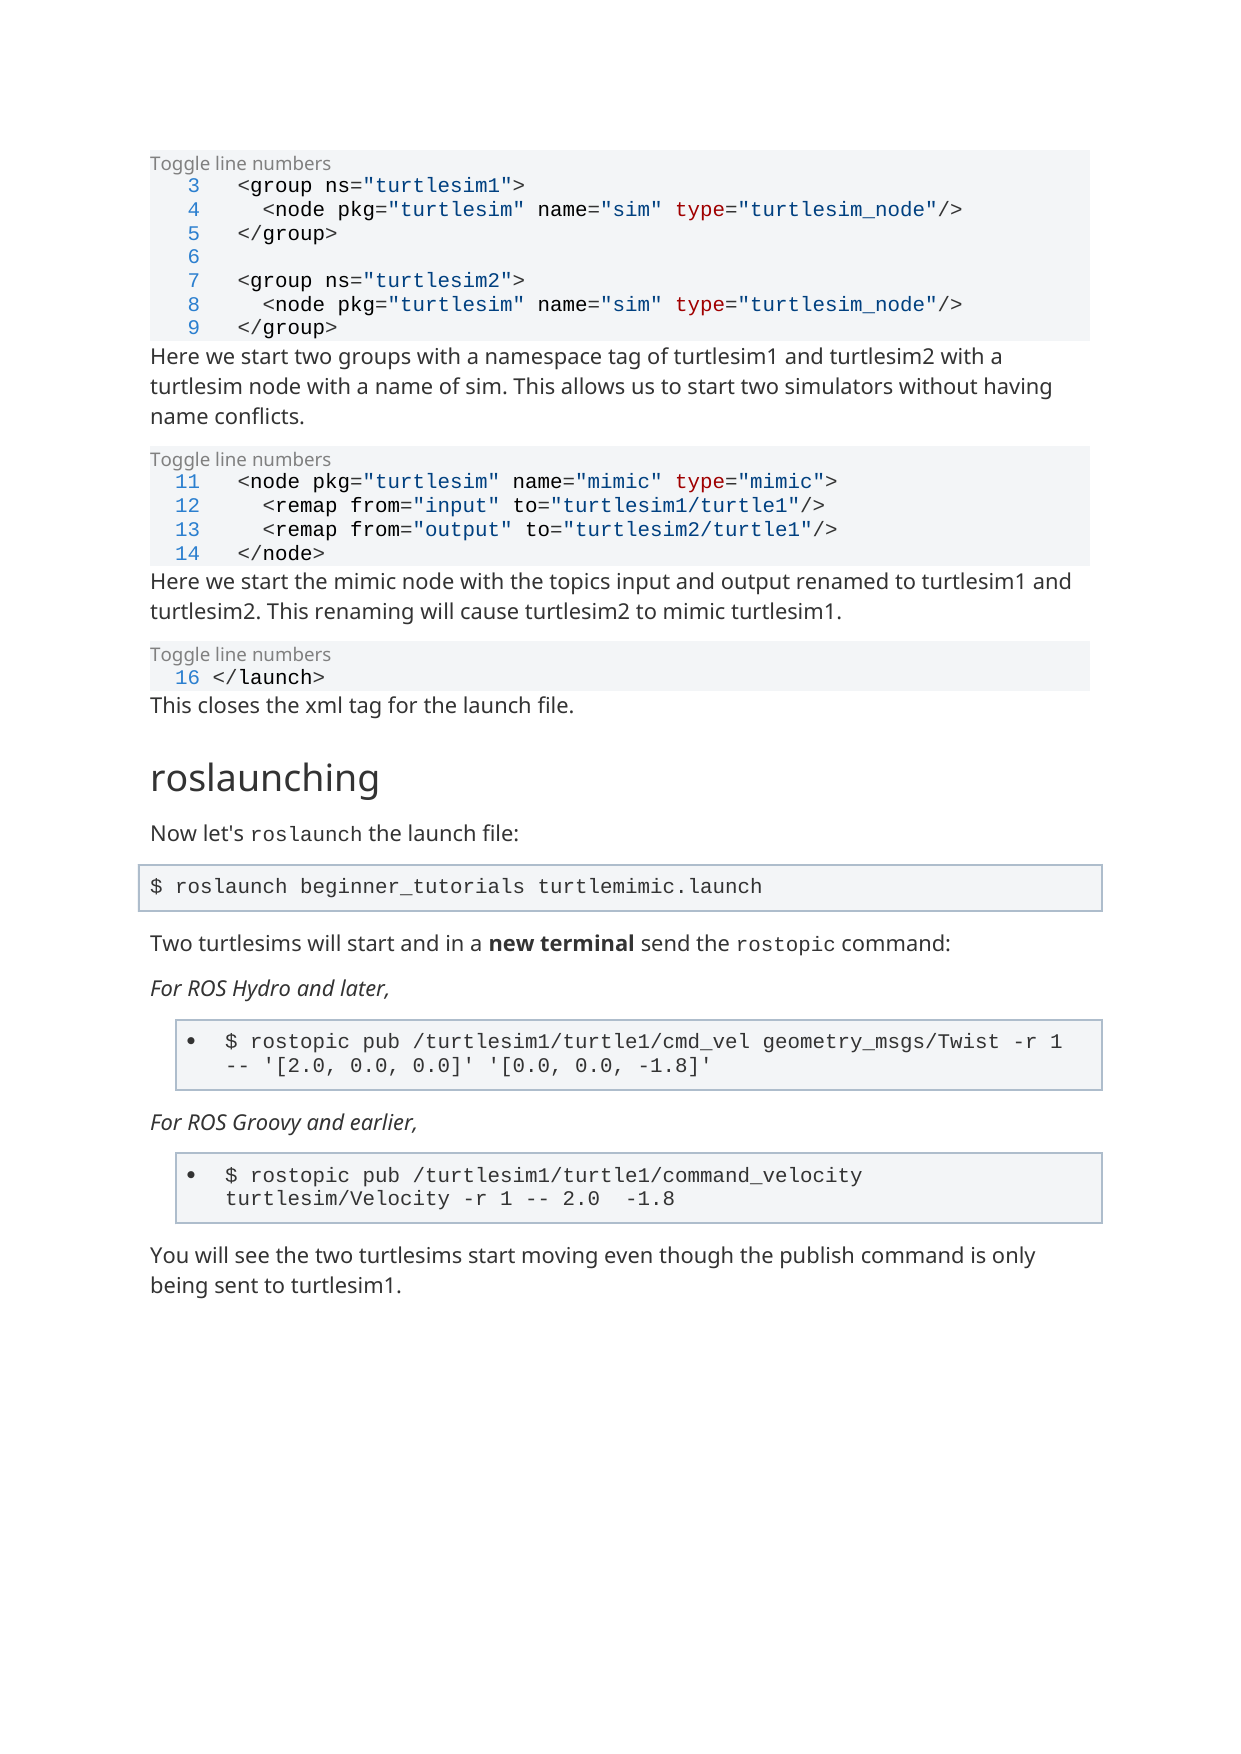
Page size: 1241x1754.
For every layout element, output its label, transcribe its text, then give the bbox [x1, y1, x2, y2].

text For ROS Hydro and later, [150, 973, 1090, 1003]
text Here we start two groups with a namespace tag of turtlesim1 and turtlesim2 with a turtlesim node with a name of sim. This allows us to start two simulators without having name conflicts. [150, 341, 1090, 430]
text Now let's roslaunch the launch file: [150, 818, 1090, 848]
text 13 <remap from="output" to="turtlesim2/turtle1"/> [150, 519, 1090, 542]
text 8 <node pkg="turtlesim" name="sim" type="turtlesim_node"/> [150, 294, 1090, 317]
text Here we start the mimic node with the topics input and output renamed to turtlesim1 and turtlesim2. This renaming will cause turtlesim2 to mimic turtlesim1. [150, 566, 1090, 626]
text Two turtlesims will start and in a new terminal send the rostopic command: [150, 928, 1090, 958]
text 11 <node pkg="turtlesim" name="mimic" type="mimic"> [150, 472, 1090, 495]
text roslaunching [150, 752, 1090, 803]
list $ rostopic pub /turtlesim1/turtle1/cmd_vel geometry_msgs/Twist -r 1 -- '[2.0, 0.0, 0.0]' '[0.0, 0.0, -1.8]' [177, 1021, 1101, 1089]
text Toggle line numbers [150, 446, 1090, 472]
text $ roslaunch beginner_tutorials turtlemimic.launch [140, 866, 1101, 910]
text Toggle line numbers [150, 641, 1090, 667]
text 4 <node pkg="turtlesim" name="sim" type="turtlesim_node"/> [150, 199, 1090, 223]
text 3 <group ns="turtlesim1"> [150, 176, 1090, 199]
text You will see the two turtlesims start moving even though the publish command is only being sent to turtlesim1. [150, 1240, 1090, 1299]
text 14 </node> [150, 542, 1090, 566]
text 16 </launch> [150, 667, 1090, 691]
text 12 <remap from="input" to="turtlesim1/turtle1"/> [150, 495, 1090, 519]
text 6 [150, 246, 1090, 270]
text For ROS Groovy and earlier, [150, 1107, 1090, 1136]
text 5 </group> [150, 223, 1090, 246]
text Toggle line numbers [150, 150, 1090, 176]
list $ rostopic pub /turtlesim1/turtle1/command_velocity turtlesim/Velocity -r 1 -- 2.0 -1.8 [177, 1154, 1101, 1222]
text This closes the xml tag for the launch file. [150, 691, 1090, 720]
text 9 </group> [150, 317, 1090, 341]
text 7 <group ns="turtlesim2"> [150, 270, 1090, 294]
